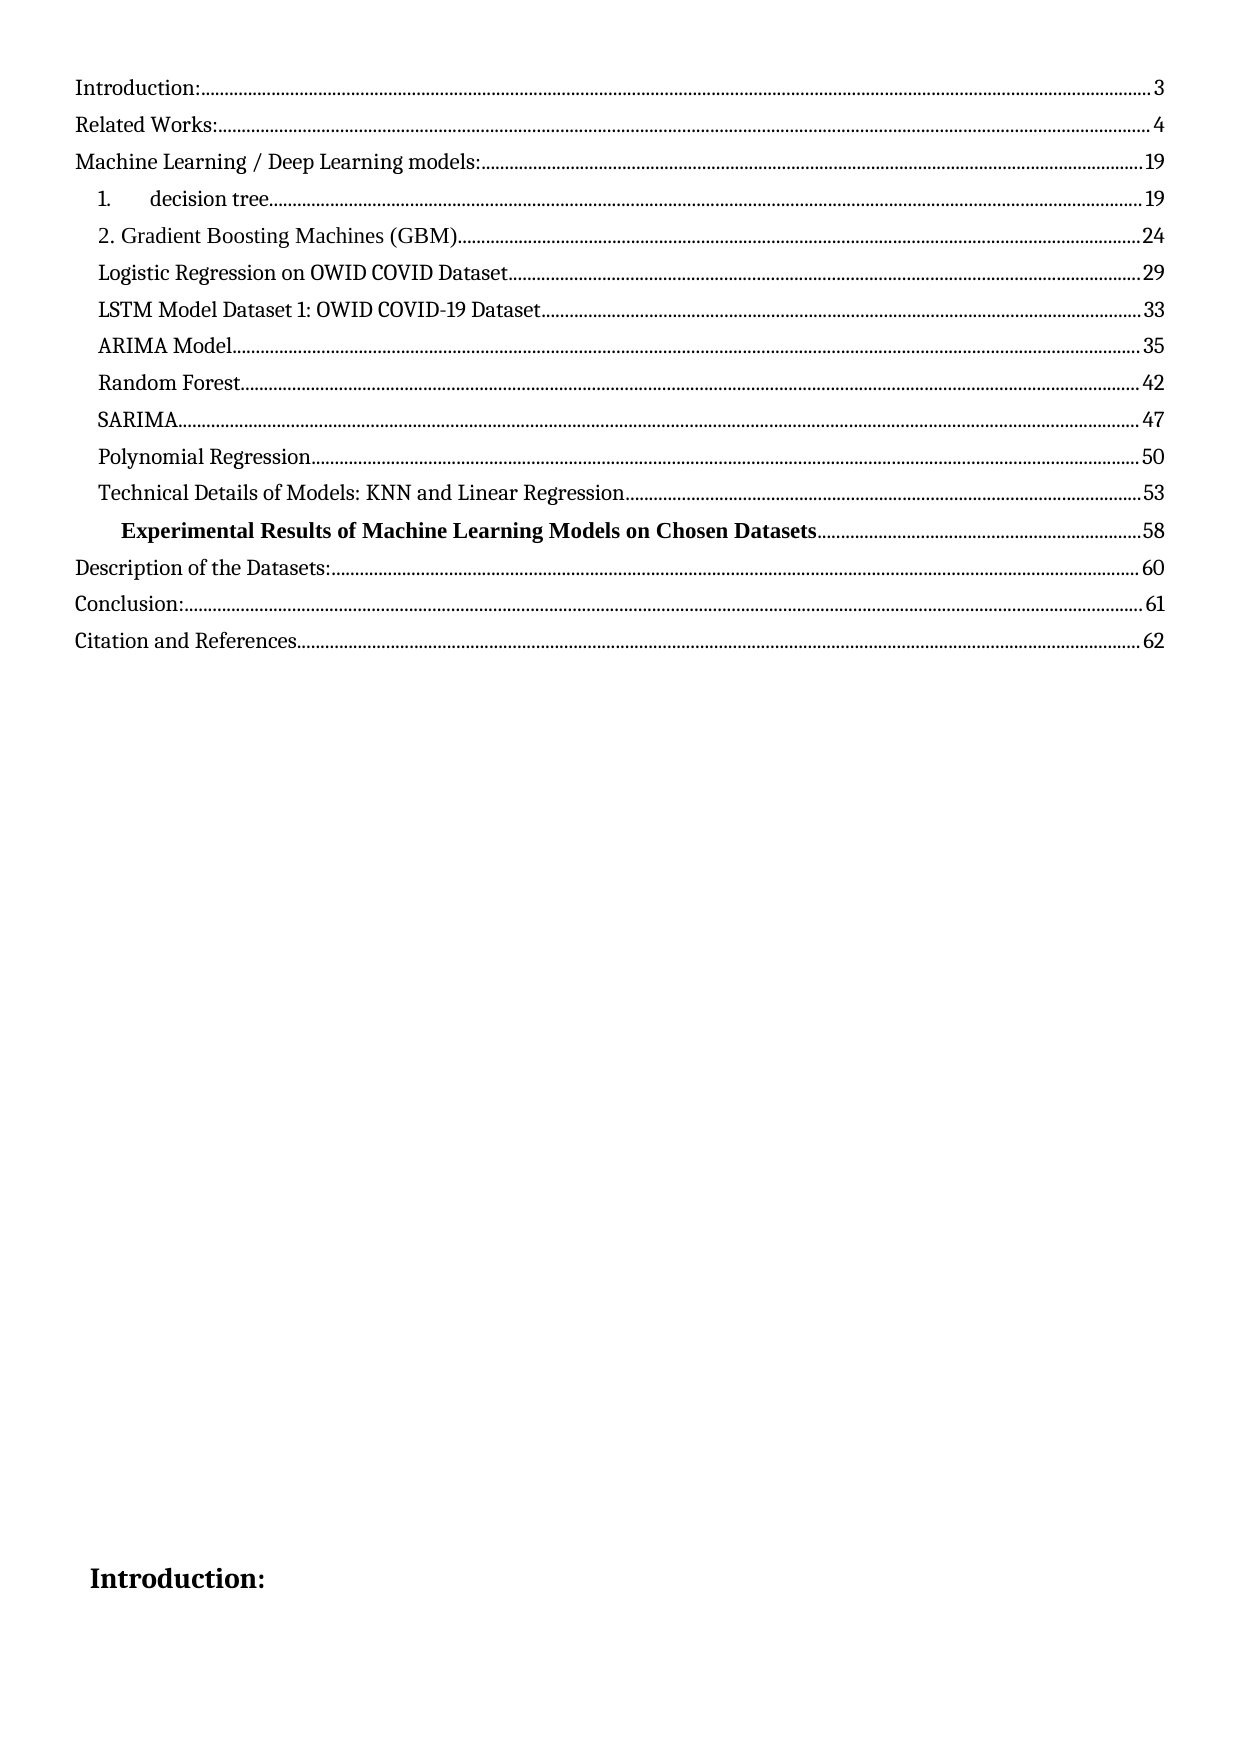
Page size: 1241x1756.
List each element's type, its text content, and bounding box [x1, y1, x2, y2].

subtitle Introduction: [89, 1562, 1165, 1595]
